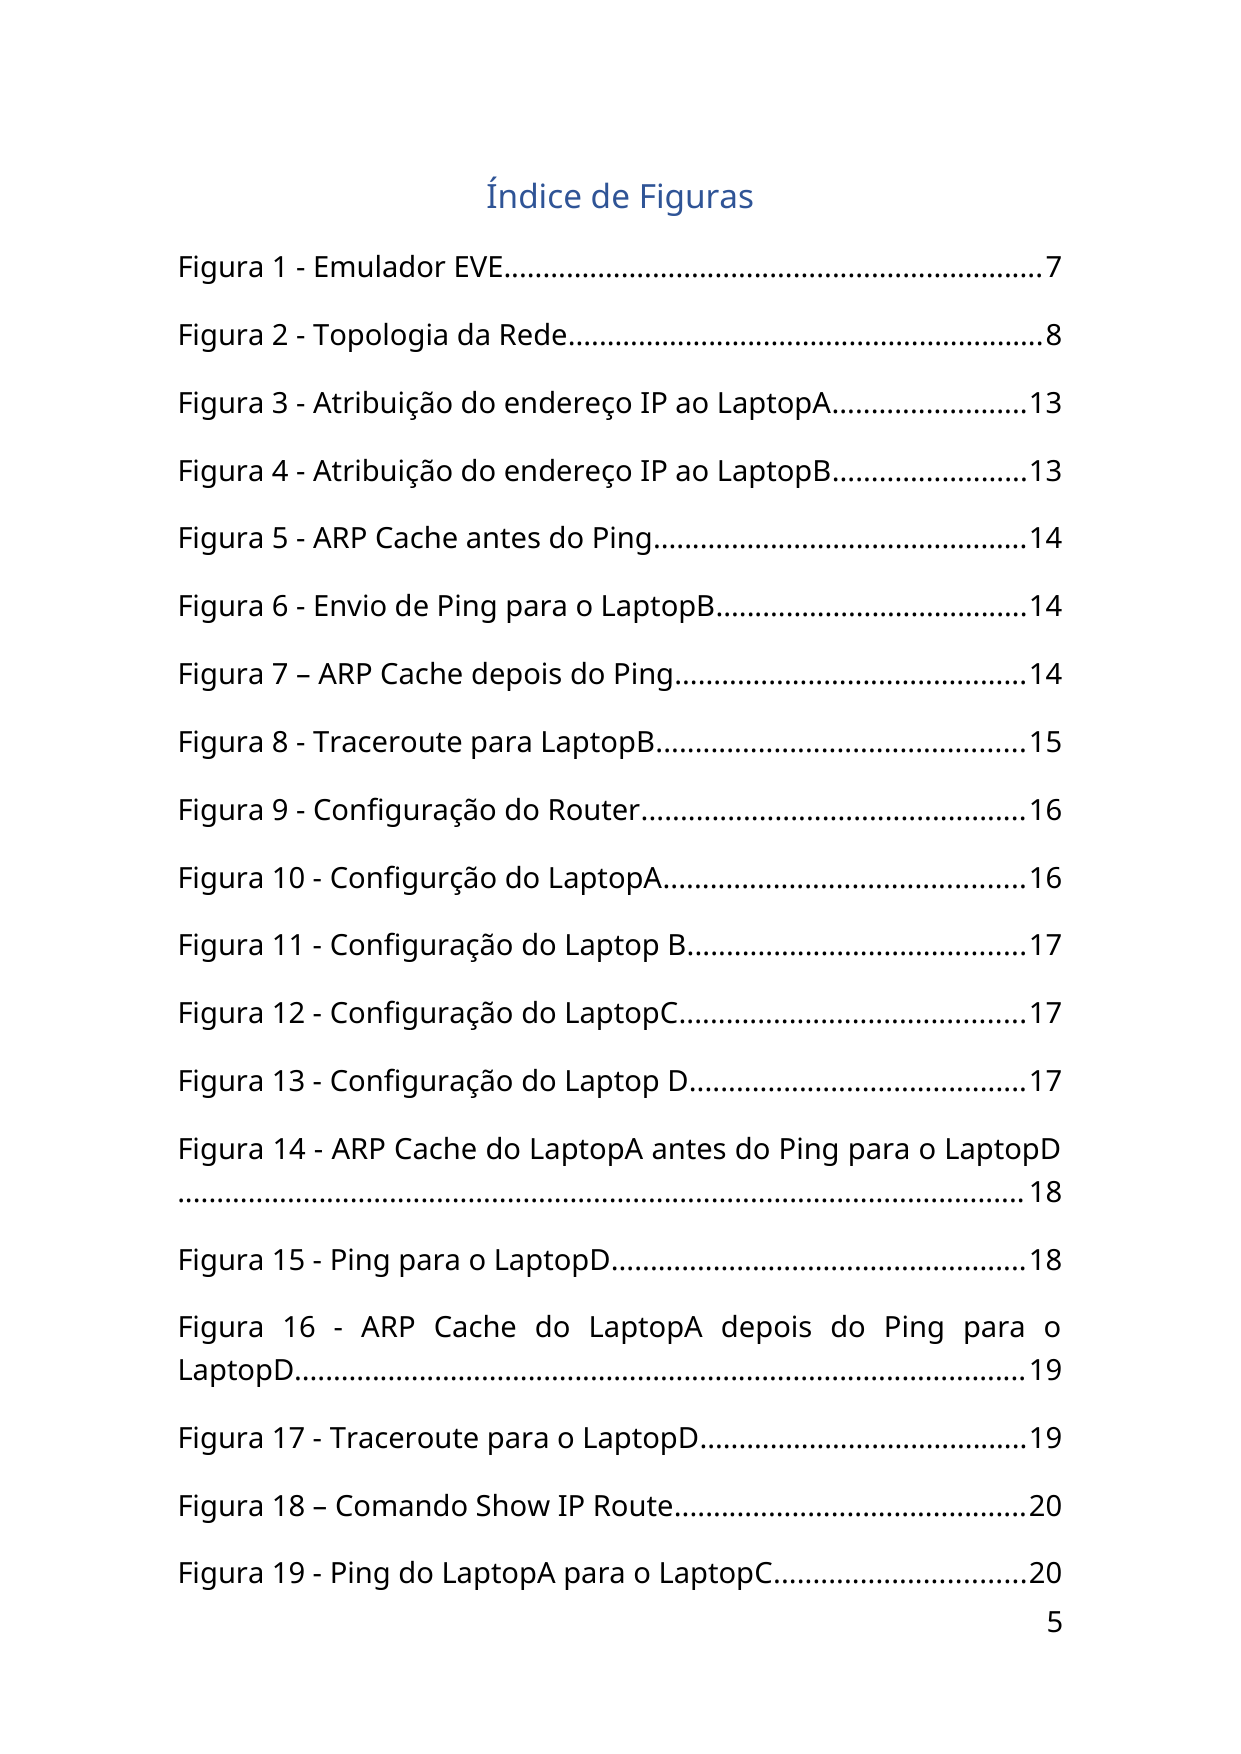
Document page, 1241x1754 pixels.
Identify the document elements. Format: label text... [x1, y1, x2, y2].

text Figura 15 - Ping para o LaptopD 18 [177, 1239, 1063, 1278]
text Figura 17 - Traceroute para o LaptopD 19 [177, 1417, 1063, 1457]
text Figura 8 - Traceroute para LaptopB 15 [177, 721, 1063, 761]
text Figura 9 - Configuração do Router 16 [177, 789, 1063, 829]
text Figura 10 - Configurção do LaptopA 16 [177, 857, 1063, 897]
text Figura 4 - Atribuição do endereço IP ao LaptopB 13 [177, 450, 1063, 490]
text Figura 7 – ARP Cache depois do Ping 14 [177, 653, 1063, 693]
text Figura 1 - Emulador EVE 7 [177, 247, 1063, 286]
text Figura 13 - Configuração do Laptop D 17 [177, 1060, 1063, 1100]
subtitle Índice de Figuras [177, 173, 1063, 218]
text Figura 14 - ARP Cache do LaptopA antes do Ping para o LaptopD 18 [177, 1128, 1063, 1211]
text Figura 6 - Envio de Ping para o LaptopB 14 [177, 586, 1063, 625]
text Figura 5 - ARP Cache antes do Ping 14 [177, 518, 1063, 557]
text Figura 16 - ARP Cache do LaptopA depois do Ping para o LaptopD 19 [177, 1307, 1063, 1389]
text Figura 2 - Topologia da Rede 8 [177, 314, 1063, 354]
text Figura 11 - Configuração do Laptop B 17 [177, 925, 1063, 964]
text Figura 19 - Ping do LaptopA para o LaptopC 20 [177, 1553, 1063, 1592]
text Figura 3 - Atribuição do endereço IP ao LaptopA 13 [177, 382, 1063, 422]
text Figura 12 - Configuração do LaptopC 17 [177, 992, 1063, 1032]
text Figura 18 – Comando Show IP Route 20 [177, 1485, 1063, 1525]
